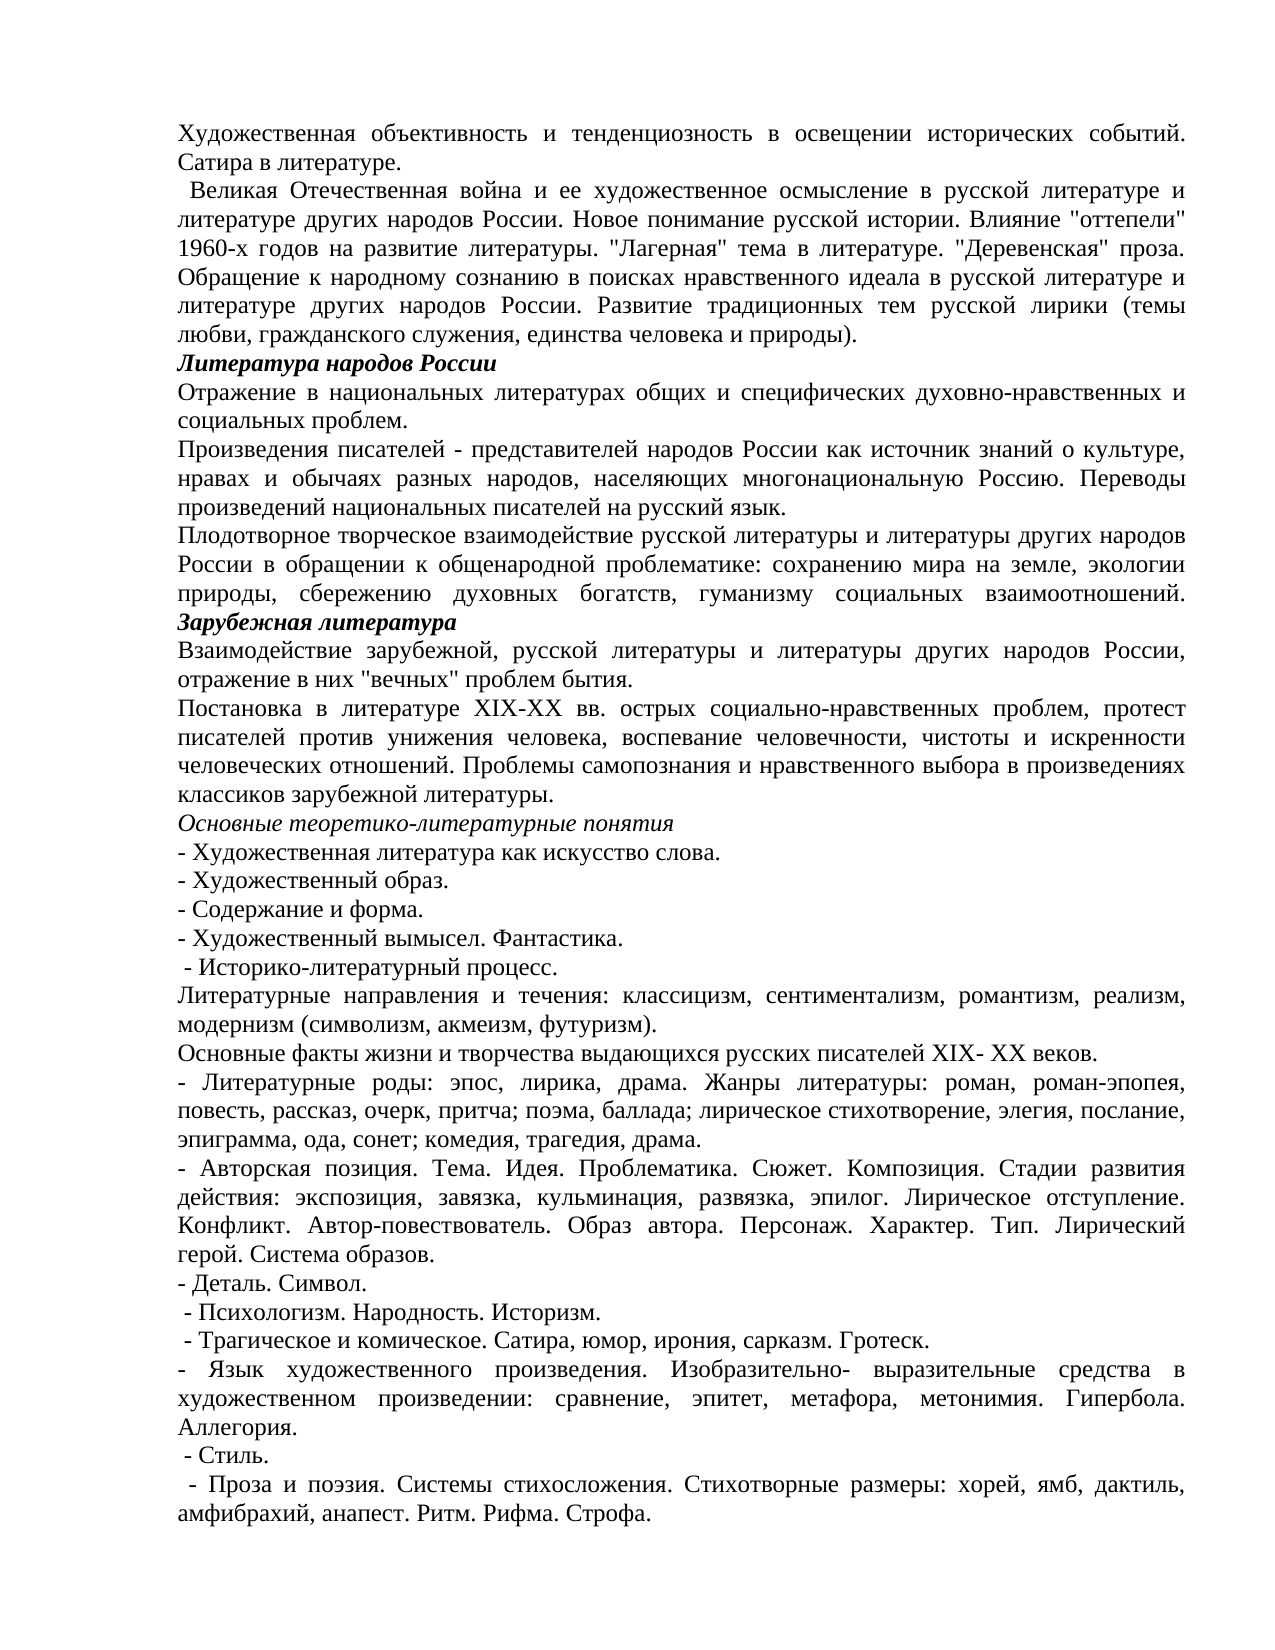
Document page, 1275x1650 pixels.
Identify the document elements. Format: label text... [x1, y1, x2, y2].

text - Художественный образ. [177, 866, 1186, 894]
text Плодотворное творческое взаимодействие русской литературы и литературы других народов России в обращении к общенародной проблематике: сохранению мира на земле, экологии природы, сбережению духовных богатств, гуманизму социальных взаимоотношений. Зарубежная литература [177, 521, 1186, 636]
text - Художественный вымысел. Фантастика. [177, 923, 1186, 952]
text - Стиль. [177, 1441, 1186, 1469]
text - Литературные роды: эпос, лирика, драма. Жанры литературы: роман, роман-эпопея, повесть, рассказ, очерк, притча; поэма, баллада; лирическое стихотворение, элегия, послание, эпиграмма, ода, сонет; комедия, трагедия, драма. [177, 1067, 1186, 1153]
text - Деталь. Символ. [177, 1268, 1186, 1297]
text - Психологизм. Народность. Историзм. [177, 1297, 1186, 1326]
text - Художественная литература как искусство слова. [177, 837, 1186, 866]
text Основные факты жизни и творчества выдающихся русских писателей XIX- XX веков. [177, 1038, 1186, 1067]
text - Проза и поэзия. Системы стихосложения. Стихотворные размеры: хорей, ямб, дактиль, амфибрахий, анапест. Ритм. Рифма. Строфа. [177, 1469, 1186, 1527]
text - Авторская позиция. Тема. Идея. Проблематика. Сюжет. Композиция. Стадии развития действия: экспозиция, завязка, кульминация, развязка, эпилог. Лирическое отступление. Конфликт. Автор-повествователь. Образ автора. Персонаж. Характер. Тип. Лирический герой. Система образов. [177, 1153, 1186, 1268]
text Основные теоретико-литературные понятия [177, 808, 1186, 837]
text - Язык художественного произведения. Изобразительно- выразительные средства в художественном произведении: сравнение, эпитет, метафора, метонимия. Гипербола. Аллегория. [177, 1354, 1186, 1441]
text - Трагическое и комическое. Сатира, юмор, ирония, сарказм. Гротеск. [177, 1326, 1186, 1354]
text Отражение в национальных литературах общих и специфических духовно-нравственных и социальных проблем. [177, 377, 1186, 434]
text Литературные направления и течения: классицизм, сентиментализм, романтизм, реализм, модернизм (символизм, акмеизм, футуризм). [177, 981, 1186, 1038]
text Произведения писателей - представителей народов России как источник знаний о культуре, нравах и обычаях разных народов, населяющих многонациональную Россию. Переводы произведений национальных писателей на русский язык. [177, 434, 1186, 521]
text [177, 118, 1186, 176]
text Литература народов России [177, 348, 1186, 377]
text - Содержание и форма. [177, 894, 1186, 923]
text - Историко-литературный процесс. [177, 952, 1186, 981]
text Постановка в литературе XIX-XX вв. острых социально-нравственных проблем, протест писателей против унижения человека, воспевание человечности, чистоты и искренности человеческих отношений. Проблемы самопознания и нравственного выбора в произведениях классиков зарубежной литературы. [177, 693, 1186, 808]
text Великая Отечественная война и ее художественное осмысление в русской литературе и литературе других народов России. Новое понимание русской истории. Влияние "оттепели" 1960-х годов на развитие литературы. "Лагерная" тема в литературе. "Деревенская" проза. Обращение к народному сознанию в поисках нравственного идеала в русской литературе и литературе других народов России. Развитие традиционных тем русской лирики (темы любви, гражданского служения, единства человека и природы). [177, 176, 1186, 348]
text Взаимодействие зарубежной, русской литературы и литературы других народов России, отражение в них "вечных" проблем бытия. [177, 636, 1186, 693]
